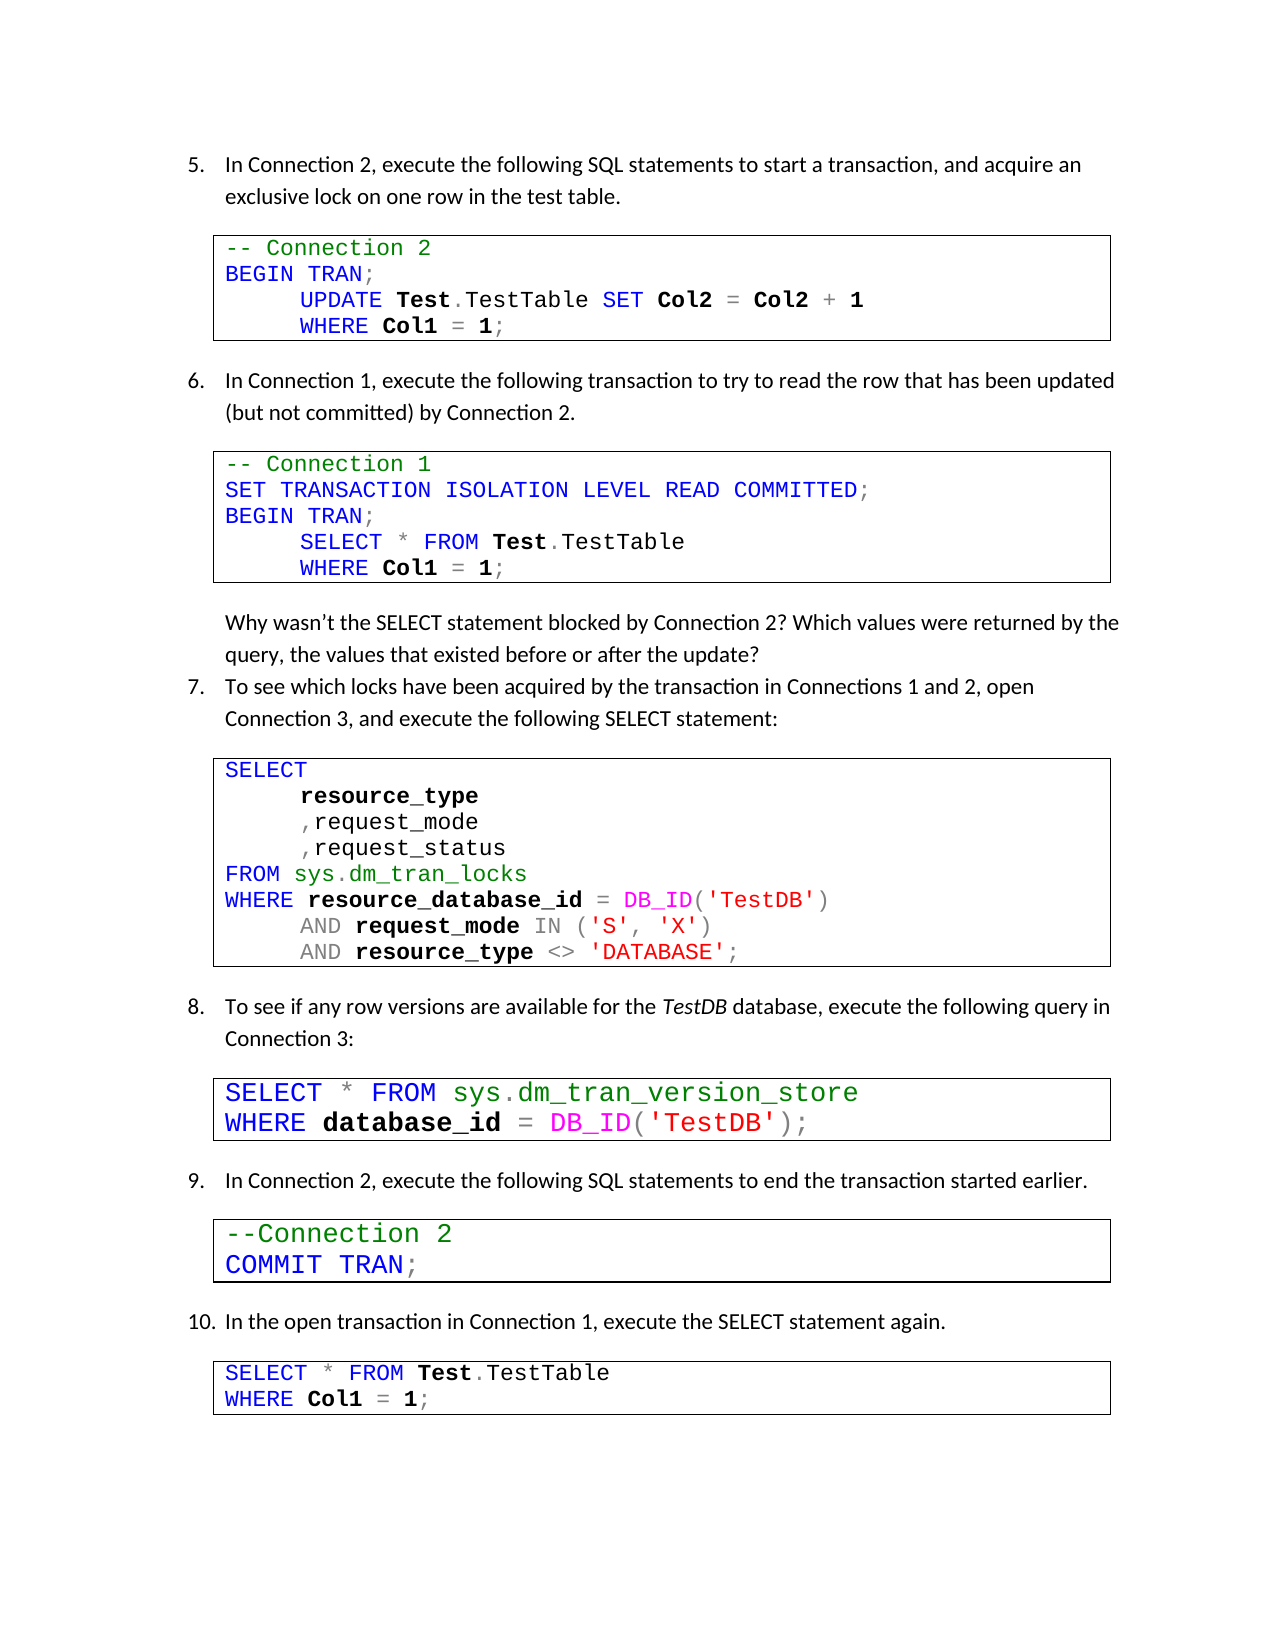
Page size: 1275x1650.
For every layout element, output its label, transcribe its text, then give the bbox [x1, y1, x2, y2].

table_header --Connection 2 COMMIT TRAN; [214, 1220, 1110, 1281]
table_header SELECT * FROM Test.TestTable WHERE Col1 = 1; [214, 1362, 1110, 1413]
list In Connection 2, execute the following SQL statements to start a transaction, and acquire an exclusive lock on one row in the test table. [187, 150, 1125, 210]
list In Connection 1, execute the following transaction to try to read the row that has been updated (but not committed) by Connection 2. [187, 366, 1125, 426]
table_header SELECT resource_type ,request_mode ,request_status FROM sys.dm_tran_locks WHERE resource_database_id = DB_ID('TestDB') AND request_mode IN ('S', 'X') AND resource_type <> 'DATABASE'; [214, 759, 1110, 966]
list To see which locks have been acquired by the transaction in Connections 1 and 2, open Connection 3, and execute the following SELECT statement: [187, 672, 1125, 733]
list In Connection 2, execute the following SQL statements to end the transaction started earlier. [187, 1166, 1125, 1194]
list Why wasn’t the SELECT statement blocked by Connection 2? Which values were returned by the query, the values that existed before or after the update? [225, 608, 1125, 668]
list In the open transaction in Connection 1, execute the SELECT statement again. [187, 1307, 1125, 1336]
table_header SELECT * FROM sys.dm_tran_version_store WHERE database_id = DB_ID('TestDB'); [214, 1079, 1110, 1140]
list To see if any row versions are available for the TestDB database, execute the following query in Connection 3: [187, 992, 1125, 1052]
table_header -- Connection 2 BEGIN TRAN; UPDATE Test.TestTable SET Col2 = Col2 + 1 WHERE Col1 = 1; [214, 236, 1110, 340]
table_header -- Connection 1 SET TRANSACTION ISOLATION LEVEL READ COMMITTED; BEGIN TRAN; SELECT * FROM Test.TestTable WHERE Col1 = 1; [214, 452, 1110, 582]
